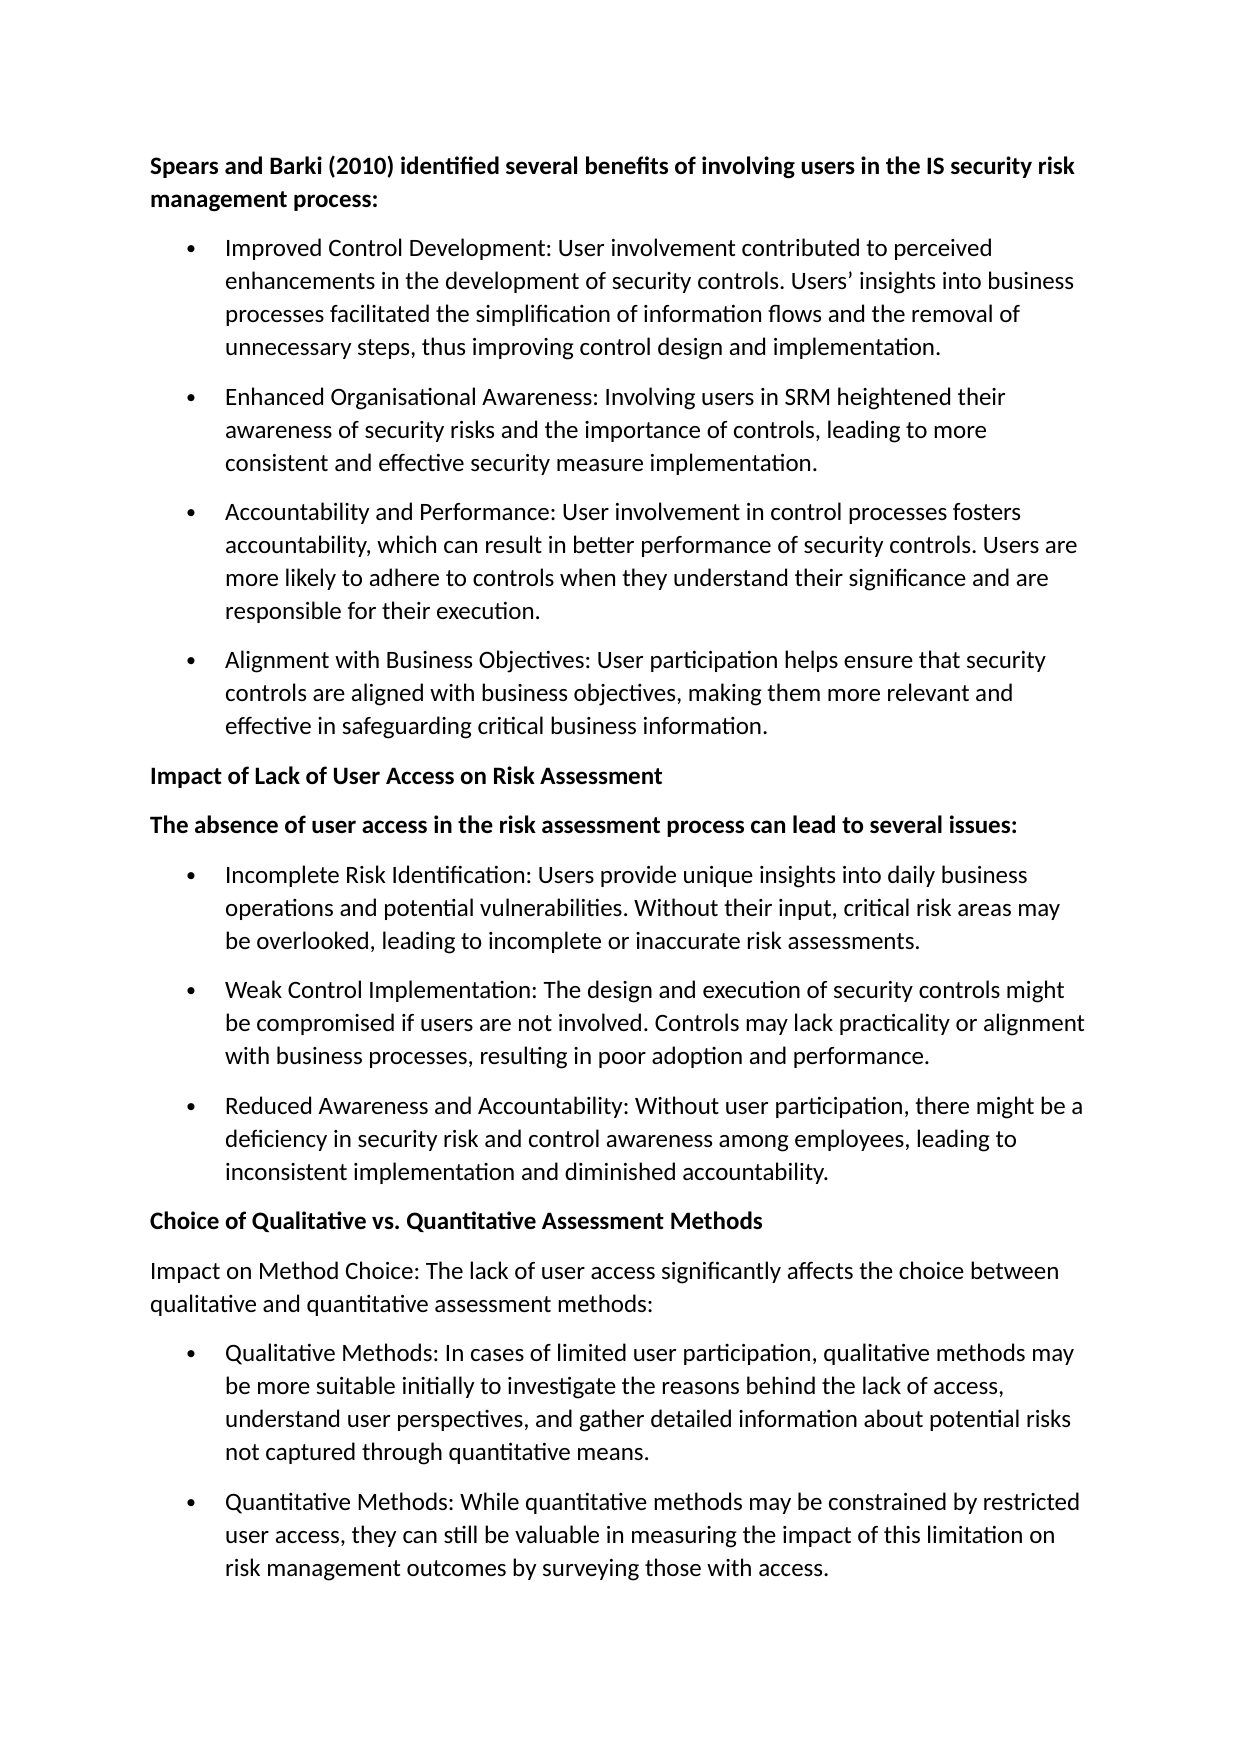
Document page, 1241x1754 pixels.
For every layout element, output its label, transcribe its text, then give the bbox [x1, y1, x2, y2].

list Enhanced Organisational Awareness: Involving users in SRM heightened their awareness of security risks and the importance of controls, leading to more consistent and effective security measure implementation. [187, 381, 1090, 477]
text Impact of Lack of User Access on Risk Assessment [150, 760, 1090, 791]
list Incomplete Risk Identification: Users provide unique insights into daily business operations and potential vulnerabilities. Without their input, critical risk areas may be overlooked, leading to incomplete or inaccurate risk assessments. [187, 859, 1090, 956]
list Improved Control Development: User involvement contributed to perceived enhancements in the development of security controls. Users’ insights into business processes facilitated the simplification of information flows and the removal of unnecessary steps, thus improving control design and implementation. [187, 232, 1090, 362]
text Impact on Method Choice: The lack of user access significantly affects the choice between qualitative and quantitative assessment methods: [150, 1255, 1090, 1318]
list Weak Control Implementation: The design and execution of security controls might be compromised if users are not involved. Controls may lack practicality or alignment with business processes, resulting in poor adoption and performance. [187, 974, 1090, 1071]
text Choice of Qualitative vs. Quantitative Assessment Methods [150, 1205, 1090, 1236]
text The absence of user access in the risk assessment process can lead to several issues: [150, 809, 1090, 840]
list Accountability and Performance: User involvement in control processes fosters accountability, which can result in better performance of security controls. Users are more likely to adhere to controls when they understand their significance and are responsible for their execution. [187, 496, 1090, 626]
list Alignment with Business Objectives: User participation helps ensure that security controls are aligned with business objectives, making them more relevant and effective in safeguarding critical business information. [187, 644, 1090, 741]
list Qualitative Methods: In cases of limited user participation, qualitative methods may be more suitable initially to investigate the reasons behind the lack of access, understand user perspectives, and gather detailed information about potential risks not captured through quantitative means. [187, 1337, 1090, 1467]
list Quantitative Methods: While quantitative methods may be constrained by restricted user access, they can still be valuable in measuring the impact of this limitation on risk management outcomes by surveying those with access. [187, 1486, 1090, 1582]
list Reduced Awareness and Accountability: Without user participation, there might be a deficiency in security risk and control awareness among employees, leading to inconsistent implementation and diminished accountability. [187, 1090, 1090, 1186]
text Spears and Barki (2010) identified several benefits of involving users in the IS security risk management process: [150, 150, 1090, 213]
